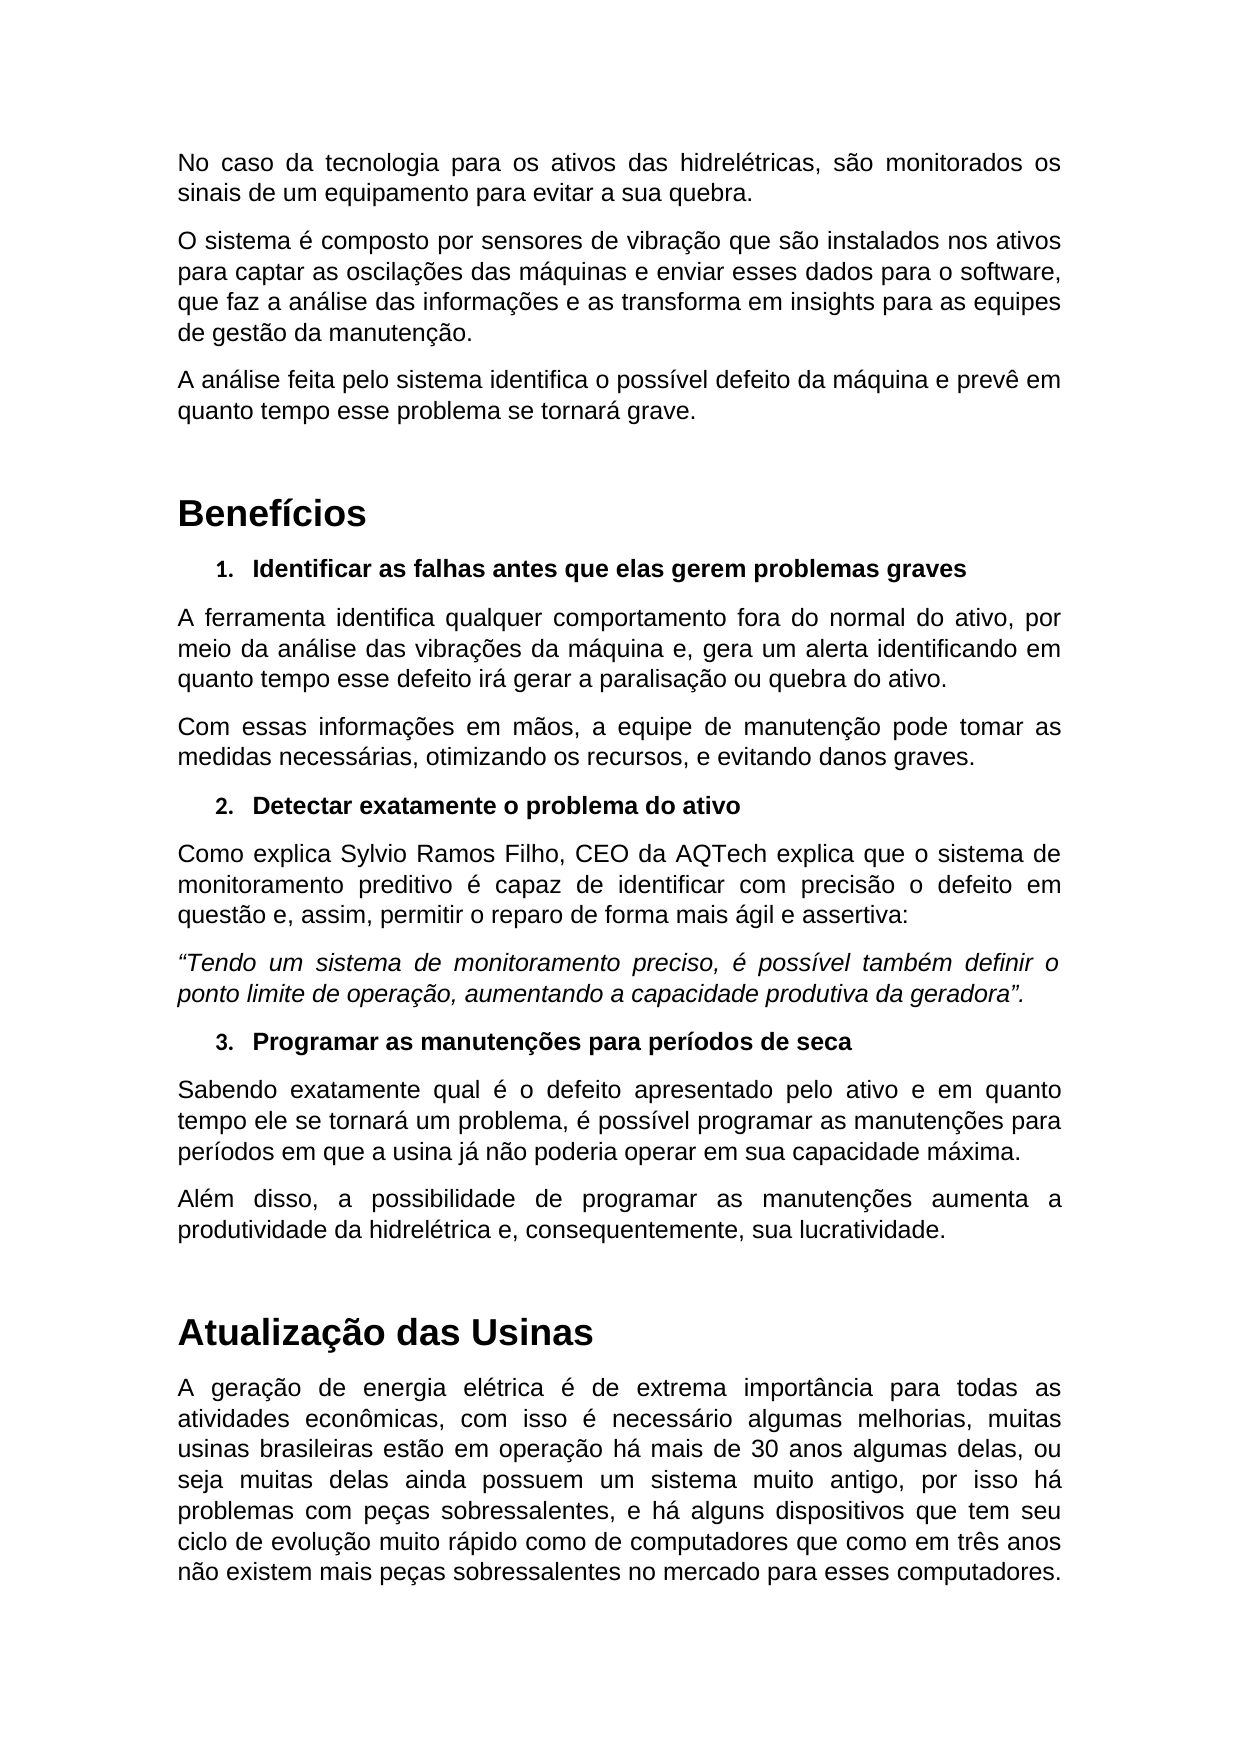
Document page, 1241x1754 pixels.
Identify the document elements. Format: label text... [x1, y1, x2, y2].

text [177, 1373, 1063, 1586]
text “Tendo um sistema de monitoramento preciso, é possível também definir o ponto limite de operação, aumentando a capacidade produtiva da geradora”. [177, 948, 1063, 1007]
list Programar as manutenções para períodos de seca [215, 1026, 1063, 1057]
list Identificar as falhas antes que elas gerem problemas graves [215, 553, 1063, 584]
list Detectar exatamente o problema do ativo [215, 790, 1063, 820]
text No caso da tecnologia para os ativos das hidrelétricas, são monitorados os sinais de um equipamento para evitar a sua quebra. [177, 148, 1063, 207]
text Sabendo exatamente qual é o defeito apresentado pelo ativo e em quanto tempo ele se tornará um problema, é possível programar as manutenções para períodos em que a usina já não poderia operar em sua capacidade máxima. [177, 1075, 1063, 1166]
text A análise feita pelo sistema identifica o possível defeito da máquina e prevê em quanto tempo esse problema se tornará grave. [177, 365, 1063, 425]
text Com essas informações em mãos, a equipe de manutenção pode tomar as medidas necessárias, otimizando os recursos, e evitando danos graves. [177, 712, 1063, 771]
text Além disso, a possibilidade de programar as manutenções aumenta a produtividade da hidrelétrica e, consequentemente, sua lucratividade. [177, 1184, 1063, 1244]
text O sistema é composto por sensores de vibração que são instalados nos ativos para captar as oscilações das máquinas e enviar esses dados para o software, que faz a análise das informações e as transforma em insights para as equipes de gestão da manutenção. [177, 226, 1063, 347]
text Como explica Sylvio Ramos Filho, CEO da AQTech explica que o sistema de monitoramento preditivo é capaz de identificar com precisão o defeito em questão e, assim, permitir o reparo de forma mais ágil e assertiva: [177, 839, 1063, 929]
text Atualização das Usinas [177, 1310, 1063, 1353]
text Benefícios [177, 491, 1063, 534]
text A ferramenta identifica qualquer comportamento fora do normal do ativo, por meio da análise das vibrações da máquina e, gera um alerta identificando em quanto tempo esse defeito irá gerar a paralisação ou quebra do ativo. [177, 603, 1063, 693]
